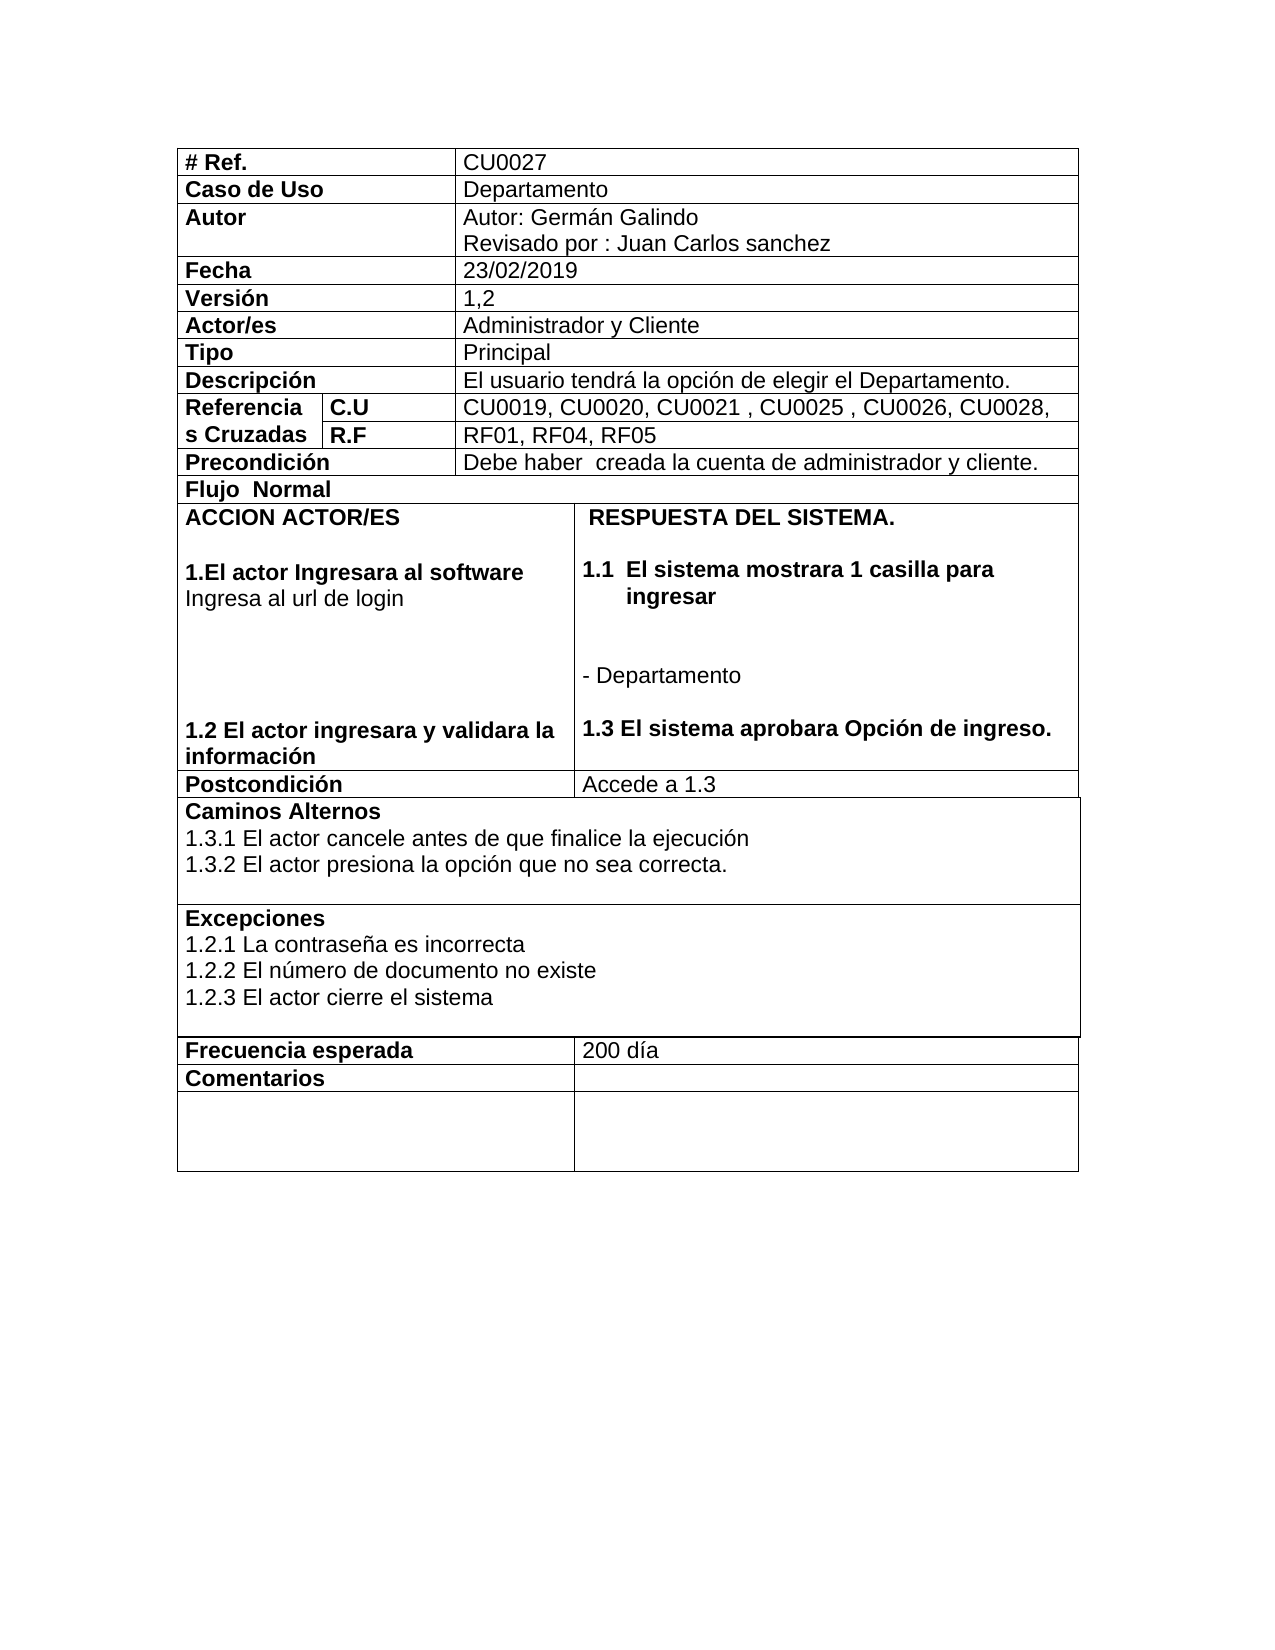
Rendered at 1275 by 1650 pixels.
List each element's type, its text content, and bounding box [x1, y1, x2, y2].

table_cell Flujo Normal [178, 476, 1078, 503]
table_cell Referencias Cruzadas [178, 394, 322, 448]
table_cell CU0019, CU0020, CU0021 , CU0025 , CU0026, CU0028, [456, 394, 1078, 421]
table_cell Caminos Alternos 1.3.1 El actor cancele antes de que finalice la ejecución 1.3.2 El actor presiona la opción que no sea correcta. [178, 798, 1080, 903]
table_cell Autor [178, 204, 455, 256]
table_cell ACCION ACTOR/ES 1.El actor Ingresara al software Ingresa al url de login 1.2 El actor ingresara y validara la información [178, 504, 574, 770]
table_cell Tipo [178, 339, 455, 366]
table_cell Descripción [178, 367, 455, 393]
table_cell [178, 1092, 574, 1171]
table_cell Caso de Uso [178, 176, 455, 202]
table_cell Postcondición [178, 771, 574, 797]
table_cell Accede a 1.3 [575, 771, 1078, 797]
table_cell [575, 1092, 1078, 1171]
table_cell Administrador y Cliente [456, 312, 1078, 338]
table_header CU0027 [456, 149, 1078, 175]
table_cell [575, 1065, 1078, 1091]
table_cell Frecuencia esperada [178, 1038, 574, 1064]
table_cell Debe haber creada la cuenta de administrador y cliente. [456, 449, 1078, 475]
table_cell Departamento [456, 176, 1078, 202]
table_cell Comentarios [178, 1065, 574, 1091]
table_cell C.U [323, 394, 455, 421]
table_cell Excepciones 1.2.1 La contraseña es incorrecta 1.2.2 El número de documento no existe 1.2.3 El actor cierre el sistema [178, 905, 1080, 1036]
table_cell El usuario tendrá la opción de elegir el Departamento. [456, 367, 1078, 393]
table_cell RESPUESTA DEL SISTEMA. El sistema mostrara 1 casilla para ingresar - Departamento 1.3 El sistema aprobara Opción de ingreso. [575, 504, 1078, 770]
table_cell Autor: Germán Galindo Revisado por : Juan Carlos sanchez [456, 204, 1078, 256]
table_cell Fecha [178, 257, 455, 283]
table_cell Versión [178, 285, 455, 311]
table_cell 200 día [575, 1038, 1078, 1064]
table_cell 1,2 [456, 285, 1078, 311]
table_cell 23/02/2019 [456, 257, 1078, 283]
table_header # Ref. [178, 149, 455, 175]
table_cell R.F [323, 422, 455, 448]
table_cell Principal [456, 339, 1078, 366]
table_cell Precondición [178, 449, 455, 475]
table_cell RF01, RF04, RF05 [456, 422, 1078, 448]
table_cell Actor/es [178, 312, 455, 338]
